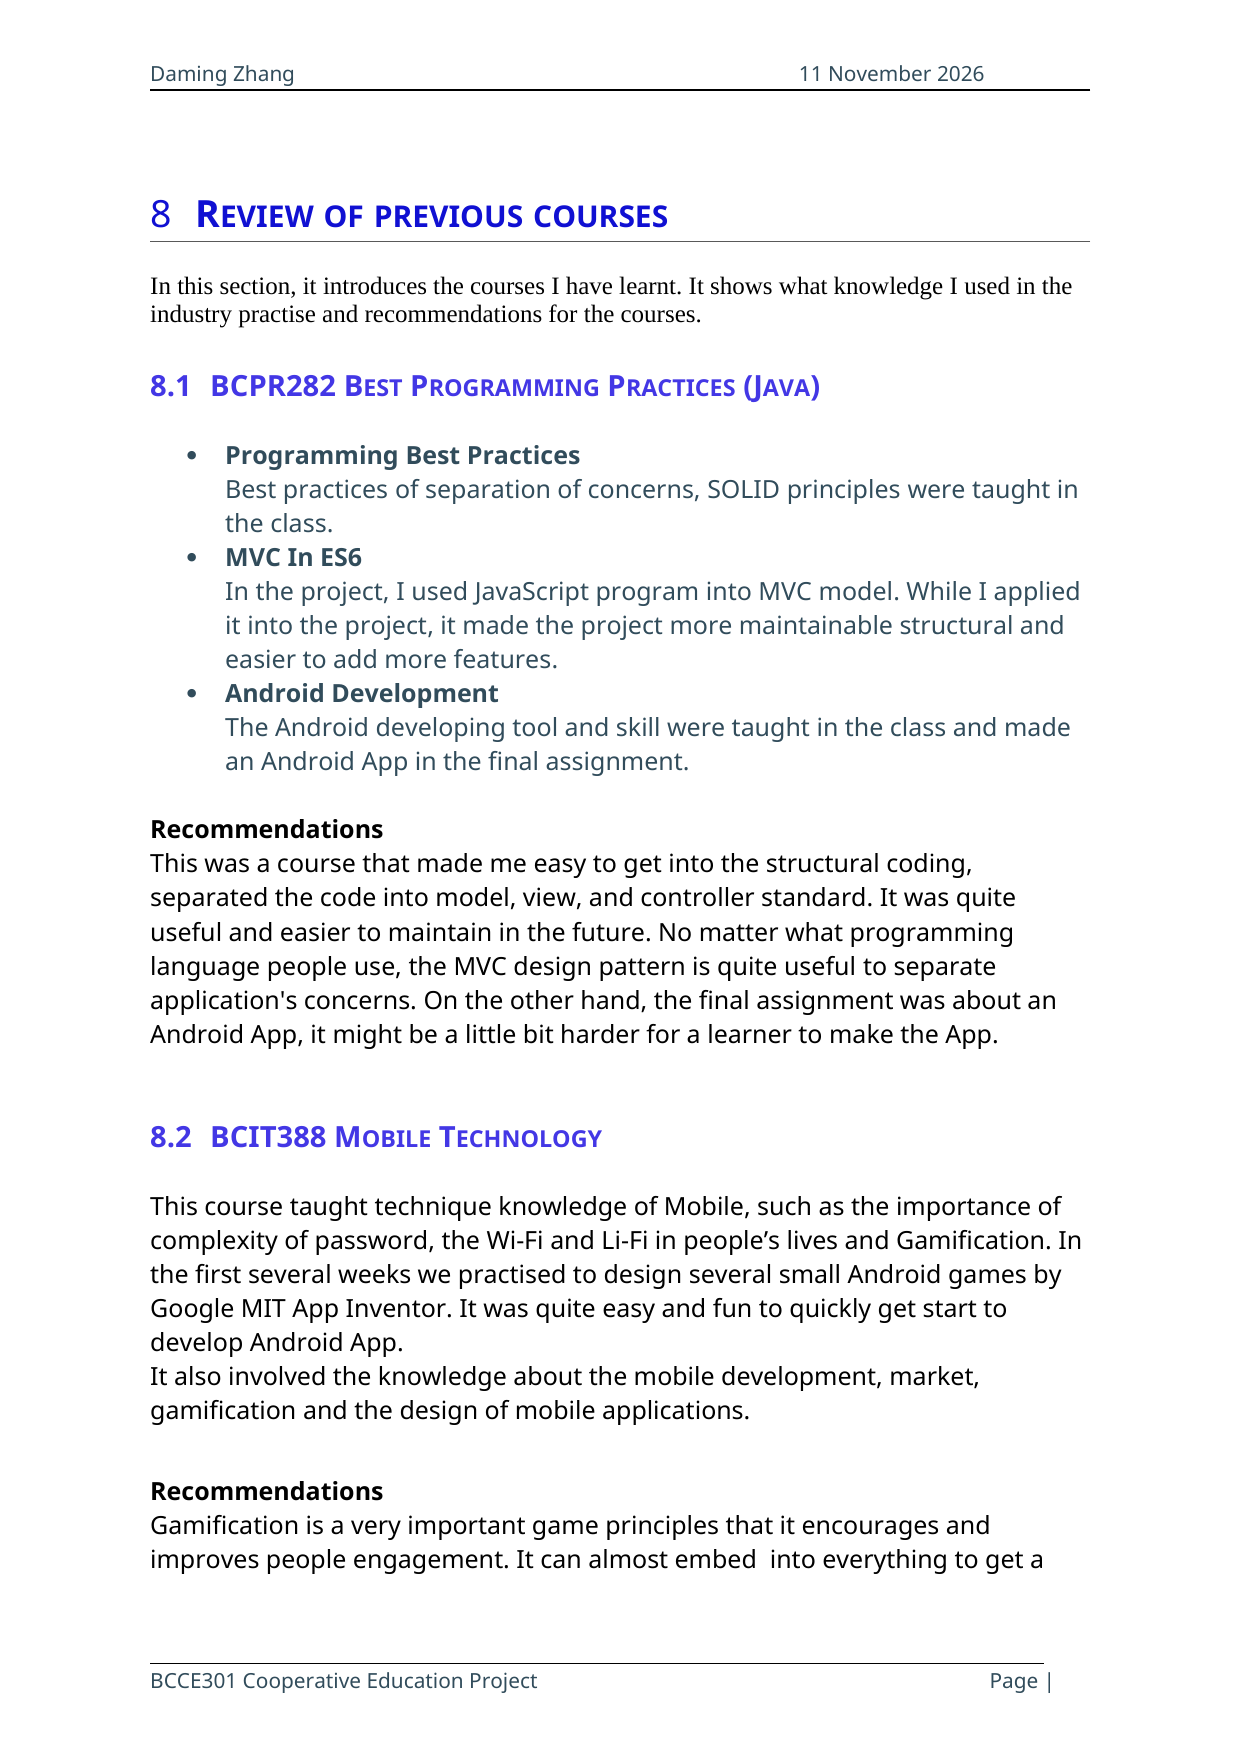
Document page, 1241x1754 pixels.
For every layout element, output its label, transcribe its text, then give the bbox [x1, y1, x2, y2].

text This was a course that made me easy to get into the structural coding, separated the code into model, view, and controller standard. It was quite useful and easier to maintain in the future. No matter what programming language people use, the MVC design pattern is quite useful to separate application's concerns. On the other hand, the final assignment was about an Android App, it might be a little bit harder for a learner to make the App. [150, 846, 1090, 1050]
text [150, 1507, 1090, 1575]
subtitle BCPR282 Best Programming Practices (Java) [150, 366, 1090, 405]
text In this section, it introduces the courses I have learnt. It shows what knowledge I used in the industry practise and recommendations for the courses. [150, 271, 1090, 328]
subtitle BCIT388 Mobile Technology [150, 1117, 1090, 1156]
subtitle Review of previous courses [150, 187, 1090, 241]
list Android Development [187, 676, 1090, 710]
text This course taught technique knowledge of Mobile, such as the importance of complexity of password, the Wi-Fi and Li-Fi in people’s lives and Gamification. In the first several weeks we practised to design several small Android games by Google MIT App Inventor. It was quite easy and fun to quickly get start to develop Android App. [150, 1188, 1090, 1358]
list The Android developing tool and skill were taught in the class and made an Android App in the final assignment. [225, 710, 1090, 778]
text Recommendations [150, 1473, 1090, 1507]
text Recommendations [150, 812, 1090, 846]
list Programming Best Practices Best practices of separation of concerns, SOLID principles were taught in the class. [187, 437, 1090, 539]
text It also involved the knowledge about the mobile development, market, gamification and the design of mobile applications. [150, 1358, 1090, 1427]
list MVC In ES6 In the project, I used JavaScript program into MVC model. While I applied it into the project, it made the project more maintainable structural and easier to add more features. [187, 539, 1090, 676]
